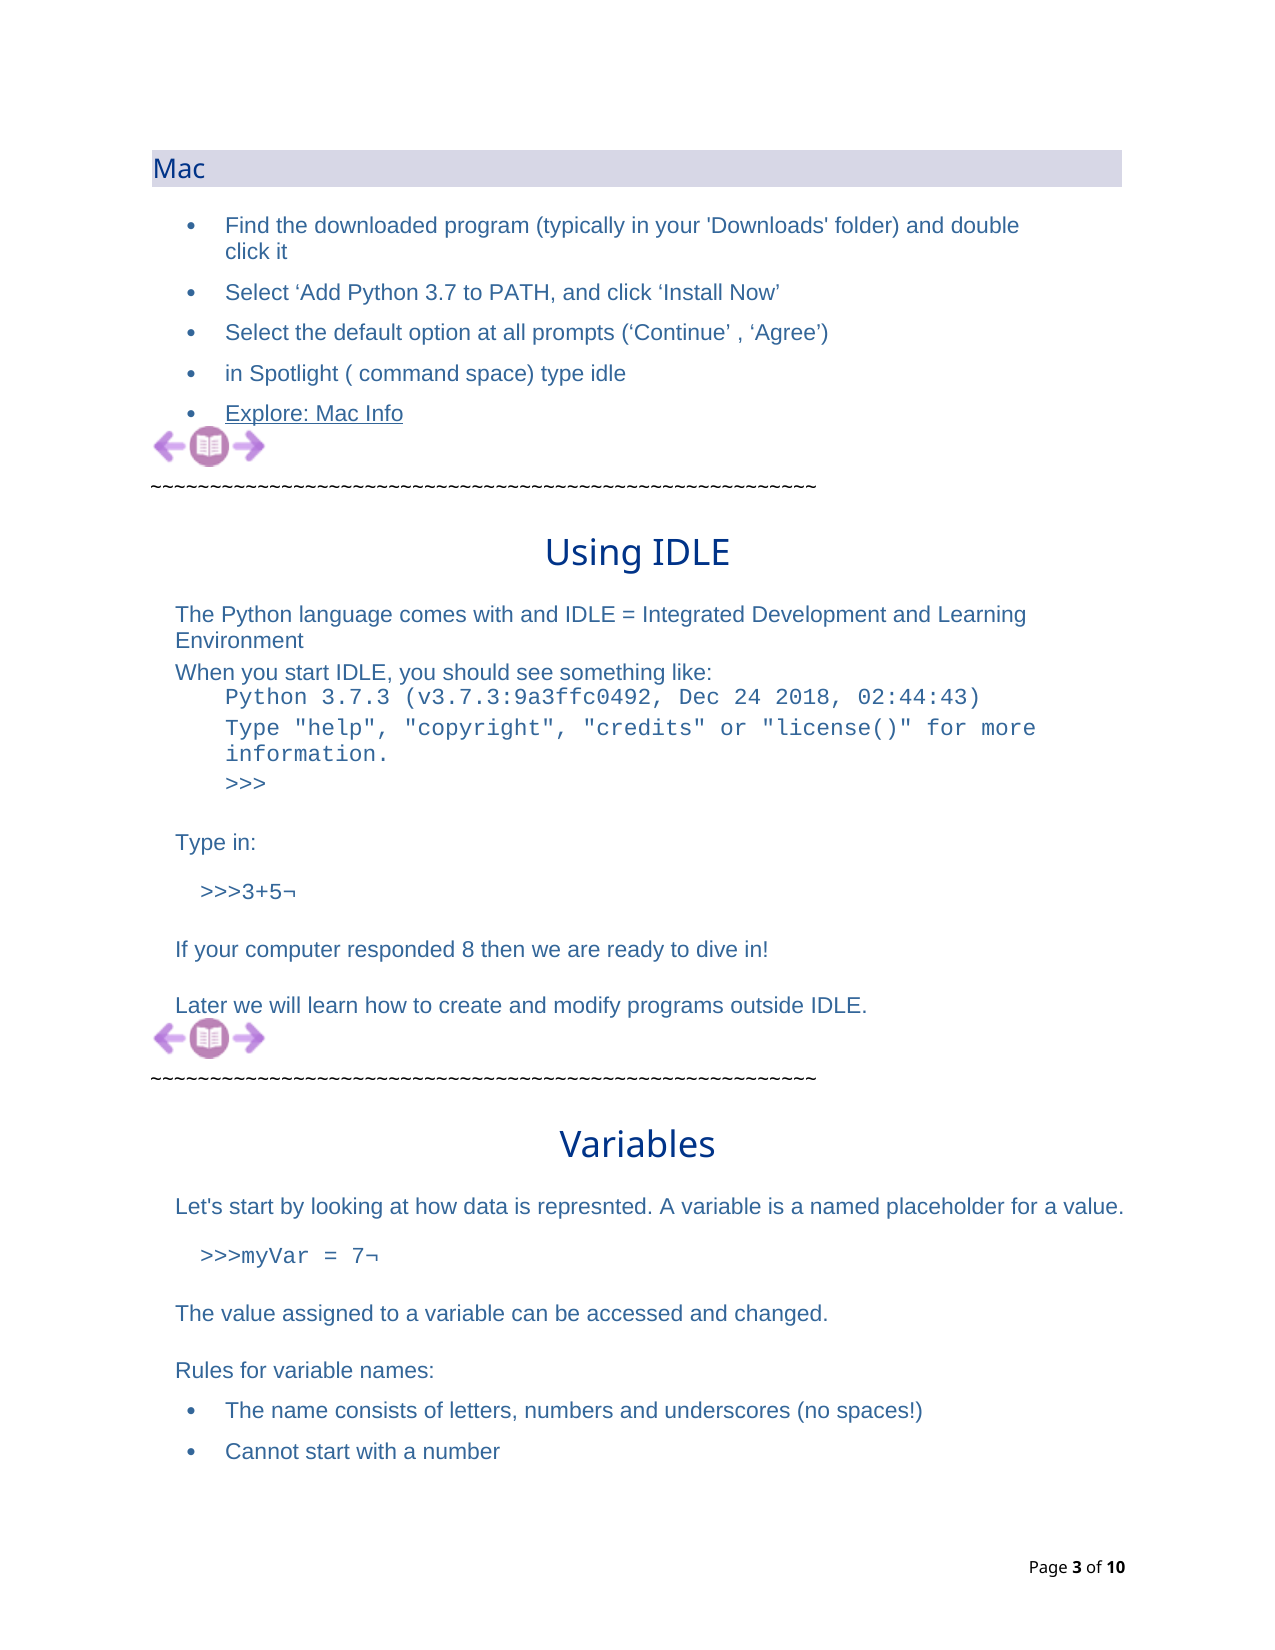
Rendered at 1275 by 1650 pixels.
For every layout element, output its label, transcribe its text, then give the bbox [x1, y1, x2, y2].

text >>>3+5¬ [200, 880, 1125, 906]
text Python 3.7.3 (v3.7.3:9a3ffc0492, Dec 24 2018, 02:44:43) [225, 685, 1125, 711]
text Variables [152, 1118, 1122, 1168]
list Cannot start with a number [187, 1438, 1050, 1464]
text ~~~~~~~~~~~~~~~~~~~~~~~~~~~~~~~~~~~~~~~~~~~~~~~~~~~~~~~~ [150, 1064, 1125, 1093]
text ~~~~~~~~~~~~~~~~~~~~~~~~~~~~~~~~~~~~~~~~~~~~~~~~~~~~~~~~ [150, 472, 1125, 501]
text Rules for variable names: [175, 1357, 1125, 1383]
text The Python language comes with and IDLE = Integrated Development and Learning Environment [175, 601, 1125, 654]
text The value assigned to a variable can be accessed and changed. [175, 1300, 1125, 1327]
text Type in: [175, 829, 1125, 855]
picture [150, 426, 269, 467]
list Find the downloaded program (typically in your 'Downloads' folder) and double click it [187, 212, 1050, 264]
text Type "help", "copyright", "credits" or "license()" for more information. [225, 716, 1125, 768]
list Select the default option at all prompts (‘Continue’ , ‘Agree’) [187, 319, 1050, 346]
text Using IDLE [152, 526, 1122, 576]
text Let's start by looking at how data is represnted. A variable is a named placeholder for a value. [175, 1193, 1125, 1219]
text If your computer responded 8 then we are ready to dive in! [175, 936, 1125, 962]
list in Spotlight ( command space) type idle [187, 360, 1050, 386]
text >>>myVar = 7¬ [200, 1244, 1125, 1270]
list Select ‘Add Python 3.7 to PATH, and click ‘Install Now’ [187, 279, 1050, 305]
text When you start IDLE, you should see something like: [175, 659, 1125, 685]
text Mac [152, 150, 1122, 187]
text >>> [225, 773, 1125, 799]
picture [150, 1018, 269, 1059]
list Explore: Mac Info [187, 400, 1050, 427]
text Later we will learn how to create and modify programs outside IDLE. [175, 992, 1125, 1019]
list The name consists of letters, numbers and underscores (no spaces!) [187, 1397, 1050, 1423]
